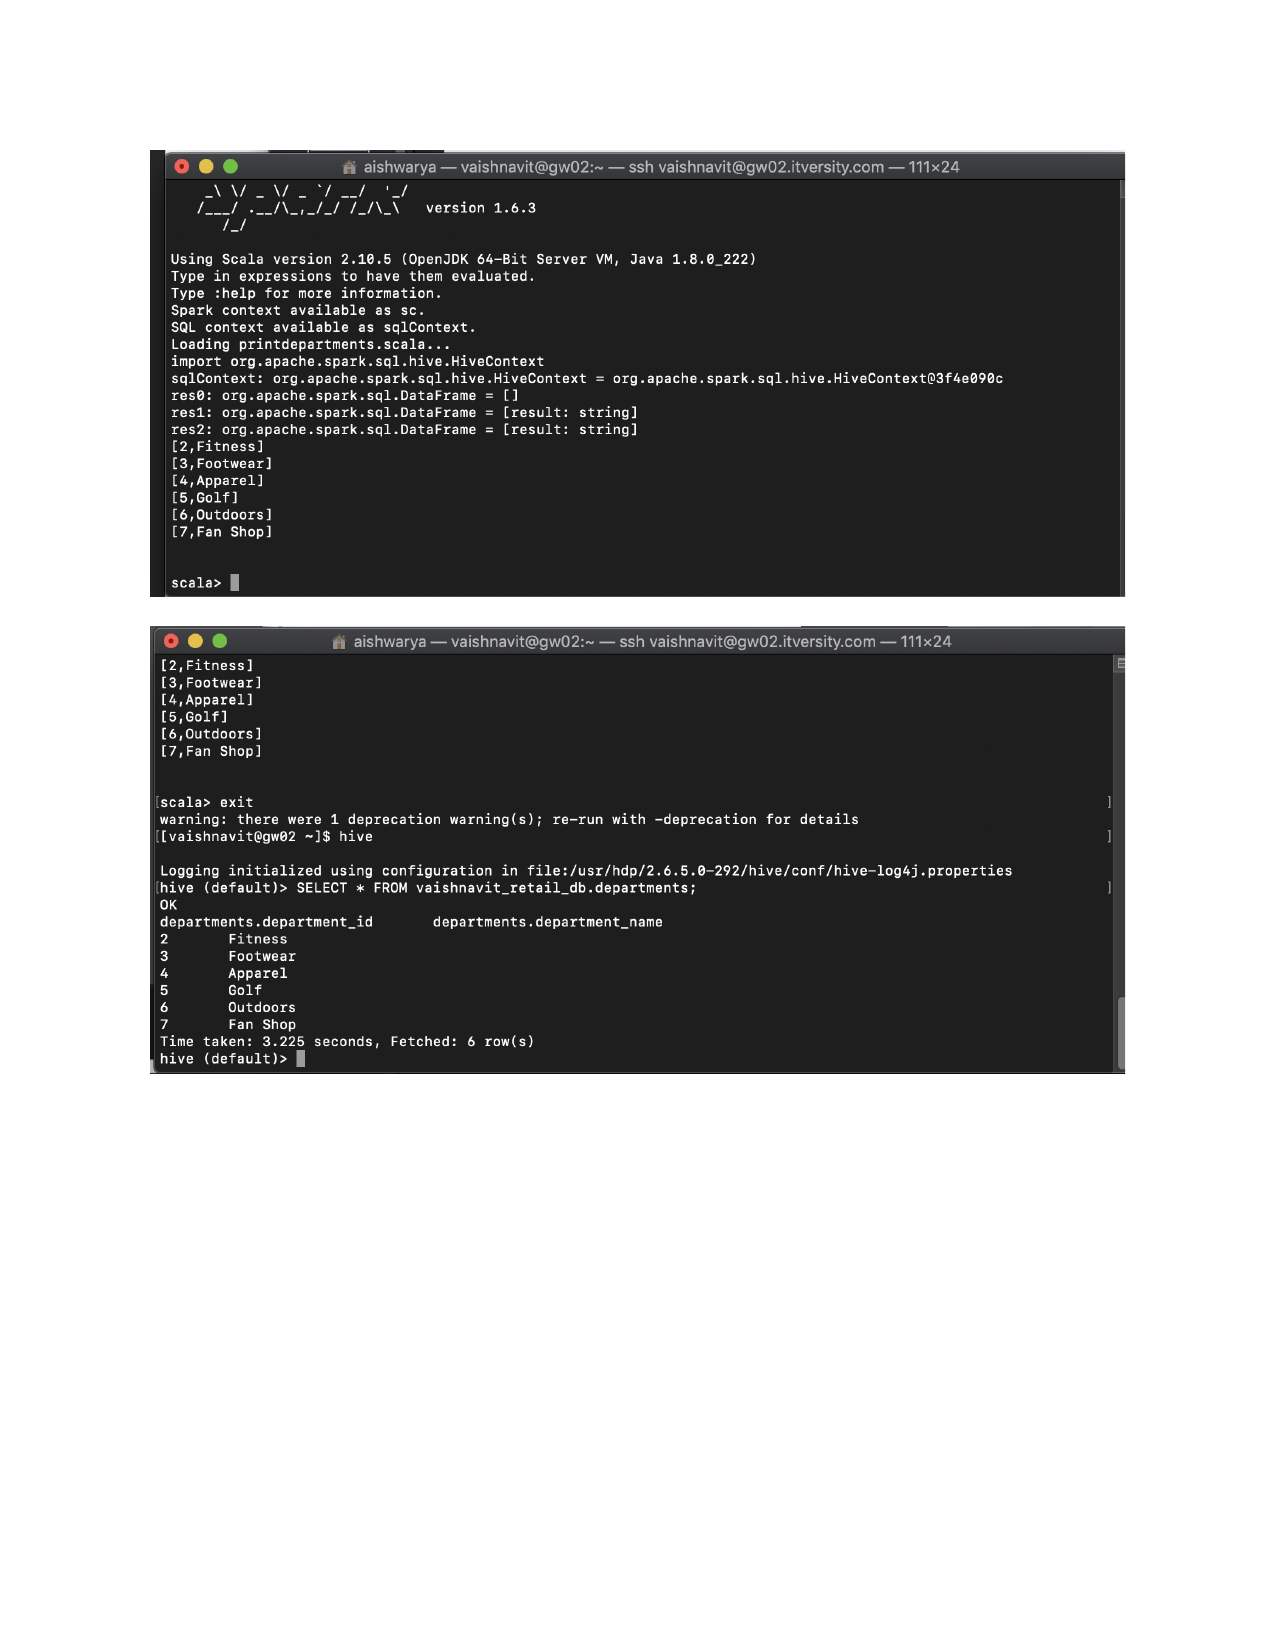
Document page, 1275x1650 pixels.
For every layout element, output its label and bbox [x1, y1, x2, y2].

picture [150, 626, 1125, 1074]
picture [150, 150, 1125, 597]
